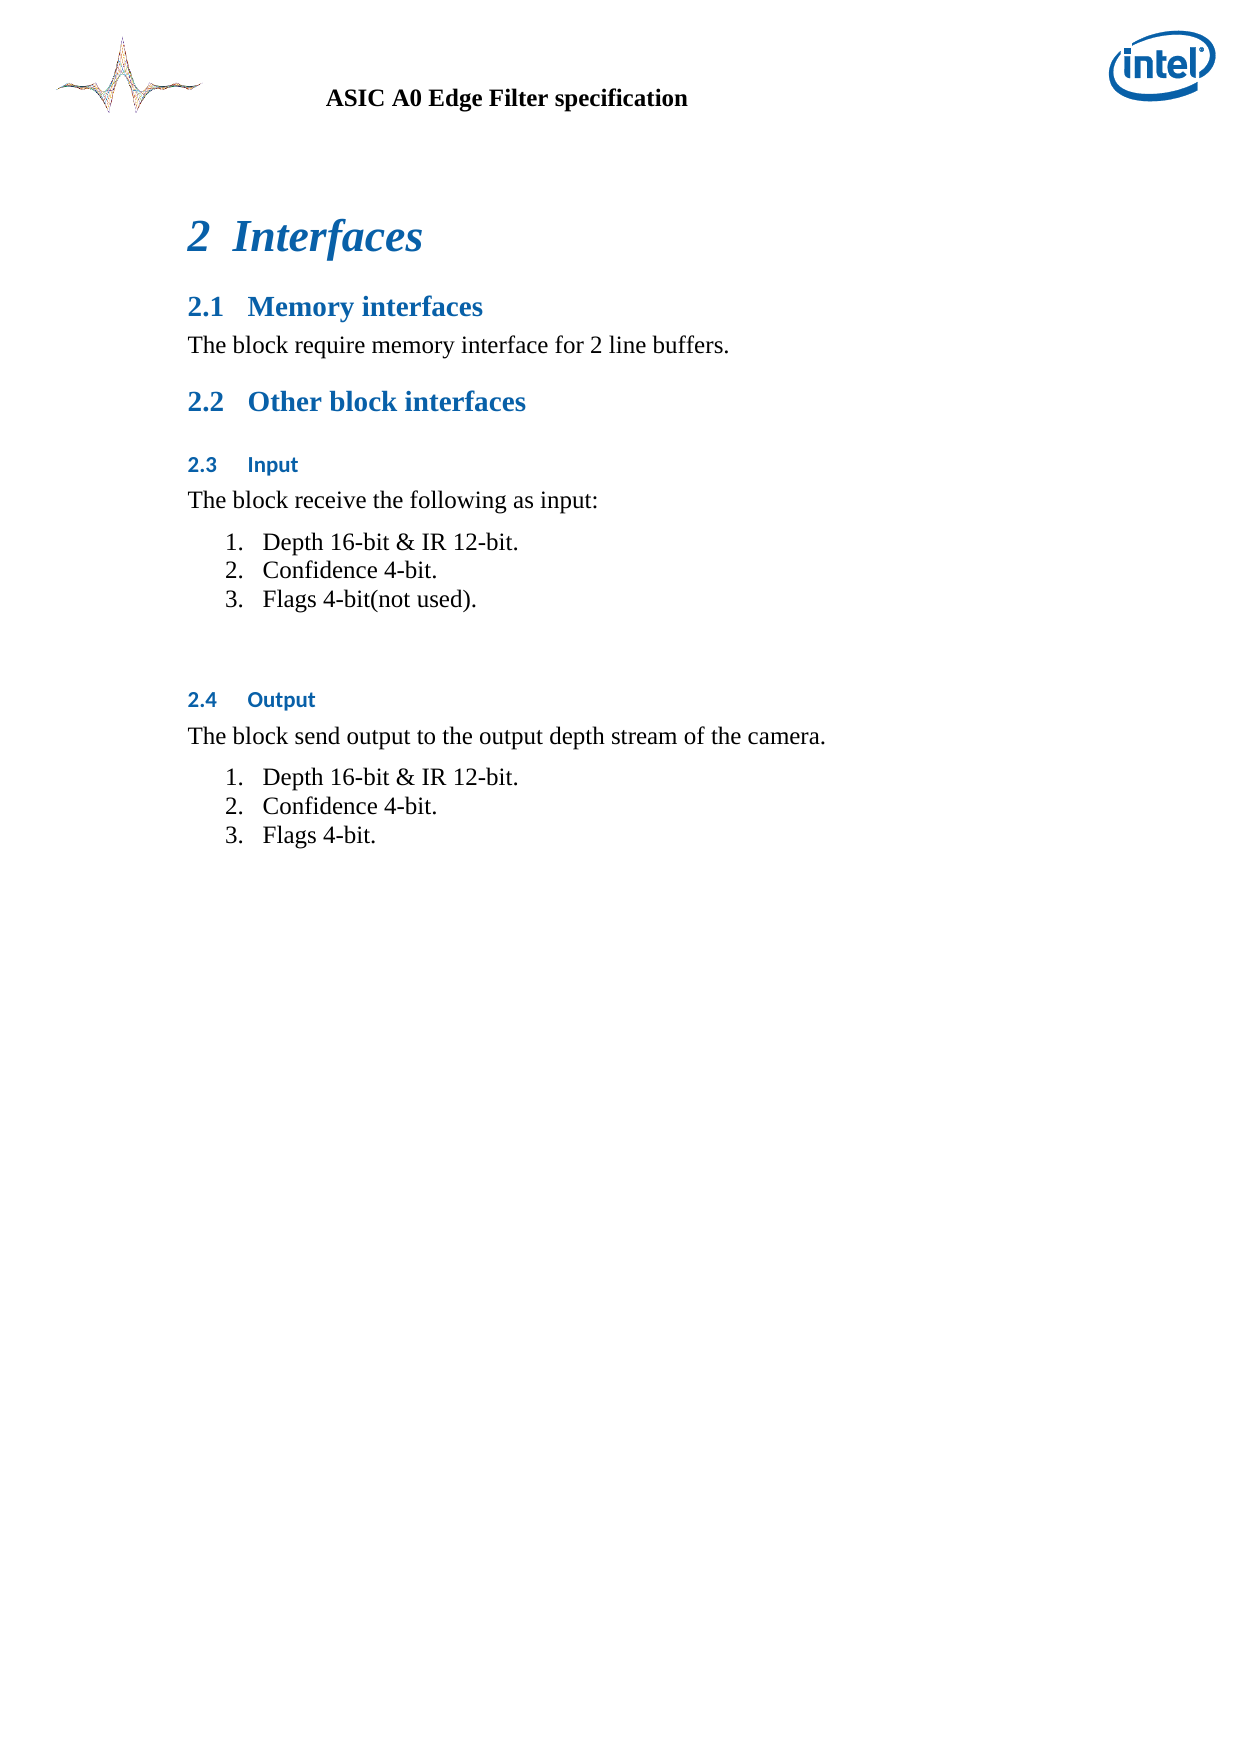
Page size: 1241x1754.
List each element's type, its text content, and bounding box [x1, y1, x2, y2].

subtitle Other block interfaces [187, 383, 1053, 419]
list Input [187, 444, 1053, 479]
text The block require memory interface for 2 line buffers. [187, 330, 1053, 358]
list Confidence 4-bit. [225, 791, 1053, 820]
list Confidence 4-bit. [225, 556, 1053, 584]
list Flags 4-bit(not used). [225, 584, 1053, 613]
picture [55, 36, 203, 113]
text The block receive the following as input: [187, 486, 1053, 514]
subtitle Memory interfaces [187, 288, 1053, 323]
list Flags 4-bit. [225, 820, 1053, 848]
subtitle Interfaces [187, 203, 1053, 263]
list Depth 16-bit & IR 12-bit. [225, 527, 1053, 556]
text The block send output to the output depth stream of the camera. [187, 721, 1053, 750]
list Depth 16-bit & IR 12-bit. [225, 762, 1053, 791]
list Output [187, 679, 1053, 715]
